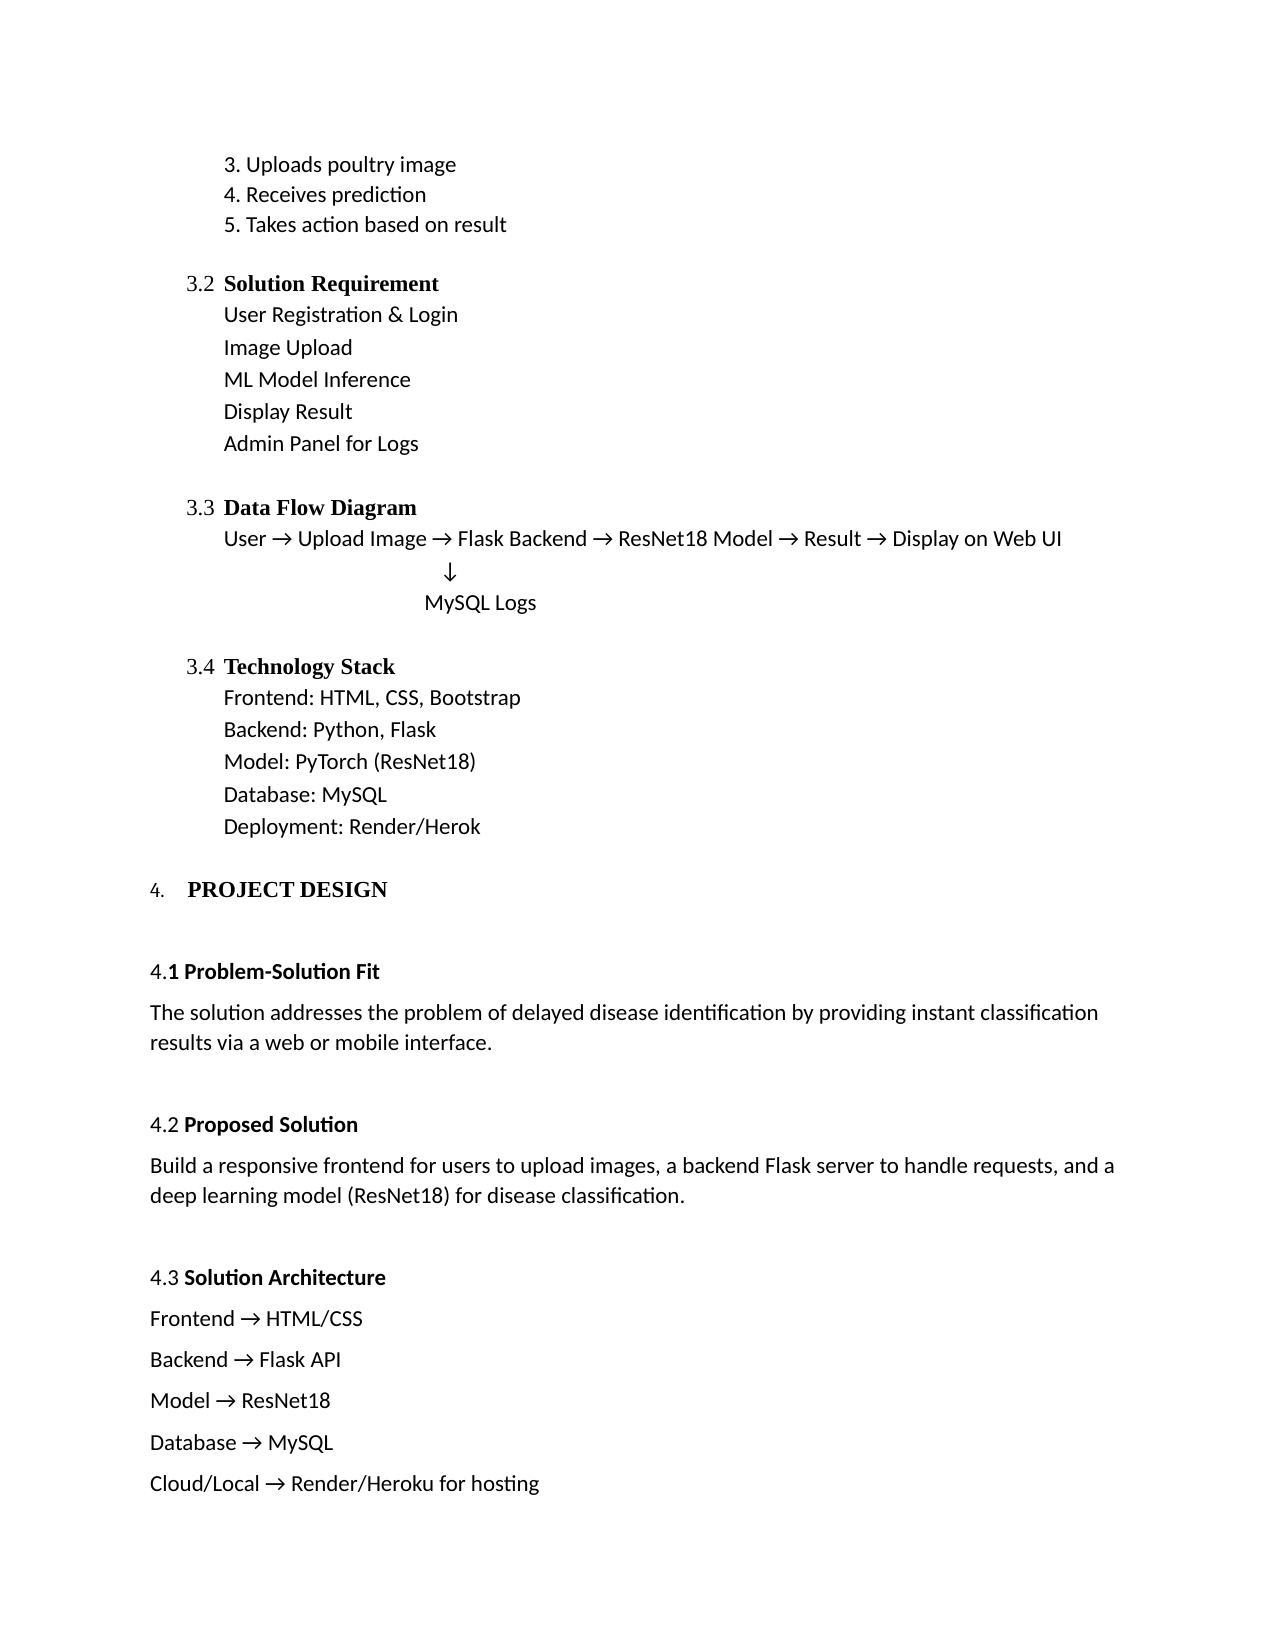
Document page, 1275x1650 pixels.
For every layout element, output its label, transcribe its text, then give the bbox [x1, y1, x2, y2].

list Technology Stack [186, 653, 1125, 679]
text Model: PyTorch (ResNet18) [223, 747, 1125, 776]
text The solution addresses the problem of delayed disease identification by providing instant classification results via a web or mobile interface. [150, 998, 1125, 1056]
text Frontend → HTML/CSS [150, 1304, 1125, 1332]
text Backend → Flask API [150, 1346, 1125, 1373]
text Display Result [223, 397, 1125, 425]
text 4.2 Proposed Solution [150, 1110, 1125, 1138]
text ↓ [223, 556, 1125, 584]
list Data Flow Diagram [186, 493, 1125, 520]
text 4. Receives prediction [223, 180, 1125, 208]
text Model → ResNet18 [150, 1387, 1125, 1414]
text Image Upload [223, 333, 1125, 361]
text 4.3 Solution Architecture [150, 1263, 1125, 1291]
list PROJECT DESIGN [150, 876, 1125, 903]
text User → Upload Image → Flask Backend → ResNet18 Model → Result → Display on Web UI [223, 524, 1125, 552]
text Database → MySQL [150, 1428, 1125, 1456]
text Cloud/Local → Render/Heroku for hosting [150, 1469, 1125, 1497]
text Deployment: Render/Herok [223, 812, 1125, 840]
text Build a responsive frontend for users to upload images, a backend Flask server to handle requests, and a deep learning model (ResNet18) for disease classification. [150, 1151, 1125, 1209]
text 4.1 Problem-Solution Fit [150, 957, 1125, 985]
text Frontend: HTML, CSS, Bootstrap [223, 683, 1125, 711]
text Database: MySQL [223, 780, 1125, 808]
text ML Model Inference [223, 365, 1125, 393]
text Admin Panel for Logs [223, 429, 1125, 457]
text 5. Takes action based on result [223, 210, 1125, 238]
list Solution Requirement [186, 270, 1125, 296]
text MySQL Logs [223, 588, 1125, 616]
text User Registration & Login [223, 300, 1125, 328]
text Backend: Python, Flask [223, 715, 1125, 743]
text 3. Uploads poultry image [223, 150, 1125, 178]
